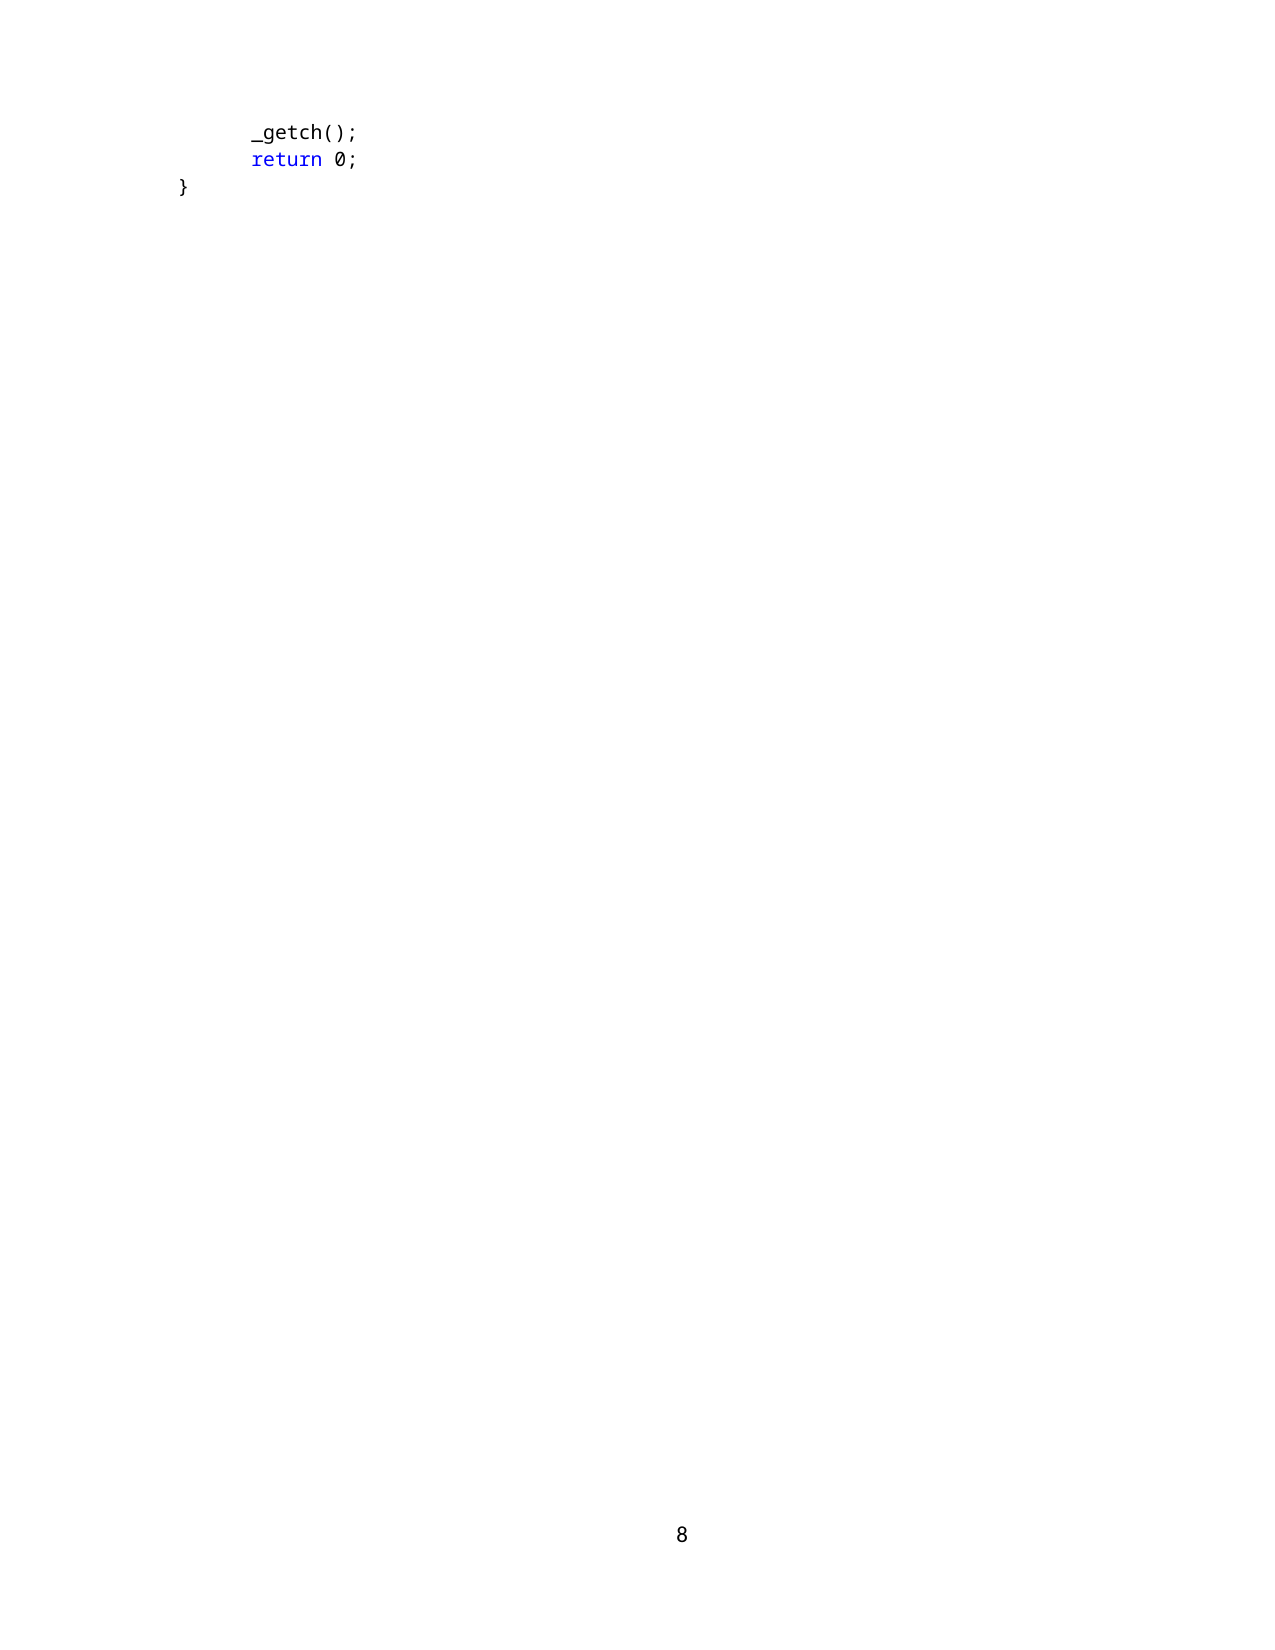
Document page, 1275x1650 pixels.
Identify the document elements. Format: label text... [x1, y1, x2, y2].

text _getch(); [177, 118, 1186, 145]
text } [177, 172, 1186, 199]
text return 0; [177, 145, 1186, 172]
